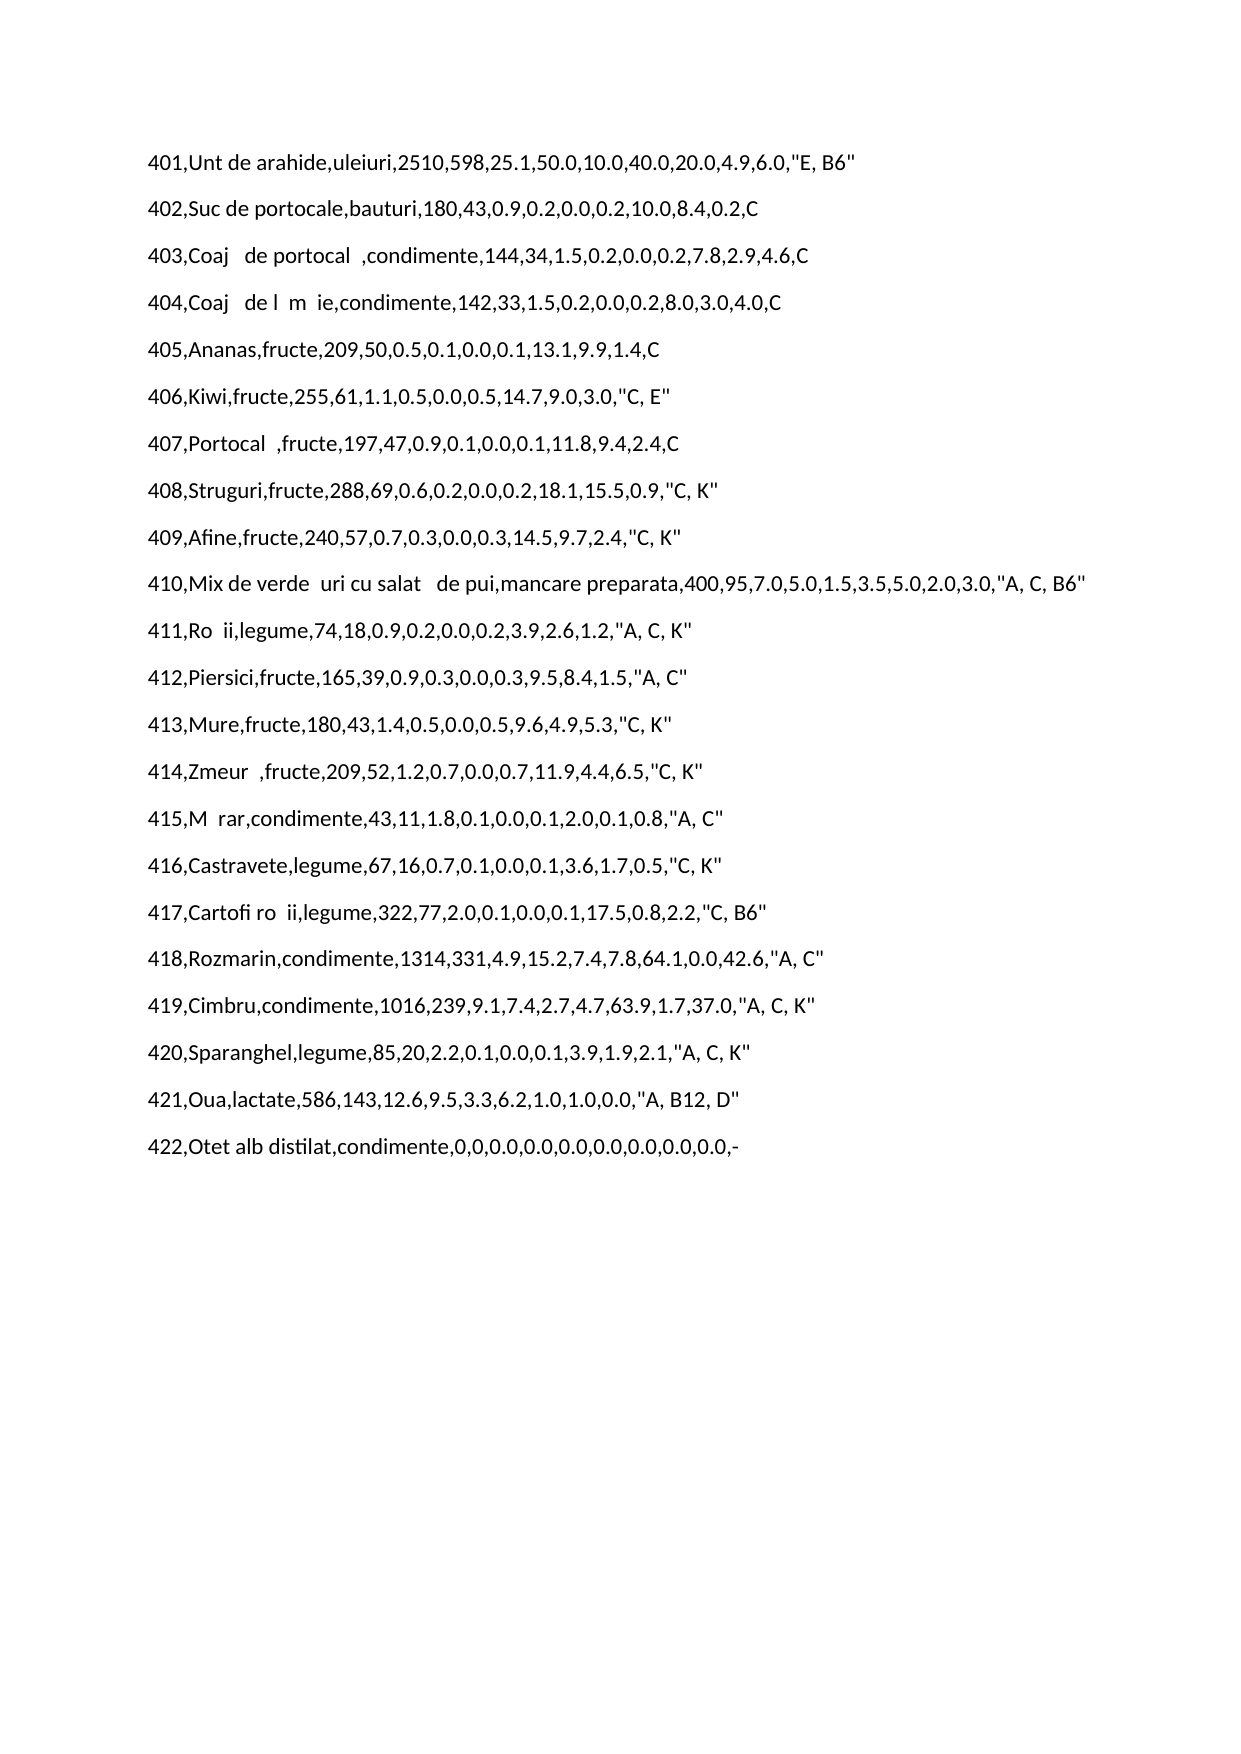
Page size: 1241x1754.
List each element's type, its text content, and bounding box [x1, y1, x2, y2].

text 418,Rozmarin,condimente,1314,331,4.9,15.2,7.4,7.8,64.1,0.0,42.6,"A, C" [148, 944, 1093, 972]
text 420,Sparanghel,legume,85,20,2.2,0.1,0.0,0.1,3.9,1.9,2.1,"A, C, K" [148, 1038, 1093, 1066]
text 408,Struguri,fructe,288,69,0.6,0.2,0.0,0.2,18.1,15.5,0.9,"C, K" [148, 476, 1093, 504]
text 412,Piersici,fructe,165,39,0.9,0.3,0.0,0.3,9.5,8.4,1.5,"A, C" [148, 663, 1093, 691]
text 406,Kiwi,fructe,255,61,1.1,0.5,0.0,0.5,14.7,9.0,3.0,"C, E" [148, 382, 1093, 410]
text 419,Cimbru,condimente,1016,239,9.1,7.4,2.7,4.7,63.9,1.7,37.0,"A, C, K" [148, 991, 1093, 1019]
text 410,Mix de verde uri cu salat de pui,mancare preparata,400,95,7.0,5.0,1.5,3.5,5.0,2.0,3.0,"A, C, B6" [148, 569, 1093, 597]
text 405,Ananas,fructe,209,50,0.5,0.1,0.0,0.1,13.1,9.9,1.4,C [148, 335, 1093, 363]
text 413,Mure,fructe,180,43,1.4,0.5,0.0,0.5,9.6,4.9,5.3,"C, K" [148, 710, 1093, 738]
text 402,Suc de portocale,bauturi,180,43,0.9,0.2,0.0,0.2,10.0,8.4,0.2,C [148, 194, 1093, 222]
text 404,Coaj de l m ie,condimente,142,33,1.5,0.2,0.0,0.2,8.0,3.0,4.0,C [148, 288, 1093, 316]
text 417,Cartofi ro ii,legume,322,77,2.0,0.1,0.0,0.1,17.5,0.8,2.2,"C, B6" [148, 898, 1093, 926]
text 415,M rar,condimente,43,11,1.8,0.1,0.0,0.1,2.0,0.1,0.8,"A, C" [148, 804, 1093, 832]
text 411,Ro ii,legume,74,18,0.9,0.2,0.0,0.2,3.9,2.6,1.2,"A, C, K" [148, 616, 1093, 644]
text 422,Otet alb distilat,condimente,0,0,0.0,0.0,0.0,0.0,0.0,0.0,0.0,- [148, 1132, 1093, 1160]
text 414,Zmeur ,fructe,209,52,1.2,0.7,0.0,0.7,11.9,4.4,6.5,"C, K" [148, 757, 1093, 785]
text 416,Castravete,legume,67,16,0.7,0.1,0.0,0.1,3.6,1.7,0.5,"C, K" [148, 851, 1093, 879]
text 401,Unt de arahide,uleiuri,2510,598,25.1,50.0,10.0,40.0,20.0,4.9,6.0,"E, B6" [148, 148, 1093, 176]
text 403,Coaj de portocal ,condimente,144,34,1.5,0.2,0.0,0.2,7.8,2.9,4.6,C [148, 241, 1093, 269]
text 421,Oua,lactate,586,143,12.6,9.5,3.3,6.2,1.0,1.0,0.0,"A, B12, D" [148, 1085, 1093, 1113]
text 409,Afine,fructe,240,57,0.7,0.3,0.0,0.3,14.5,9.7,2.4,"C, K" [148, 523, 1093, 551]
text 407,Portocal ,fructe,197,47,0.9,0.1,0.0,0.1,11.8,9.4,2.4,C [148, 429, 1093, 457]
